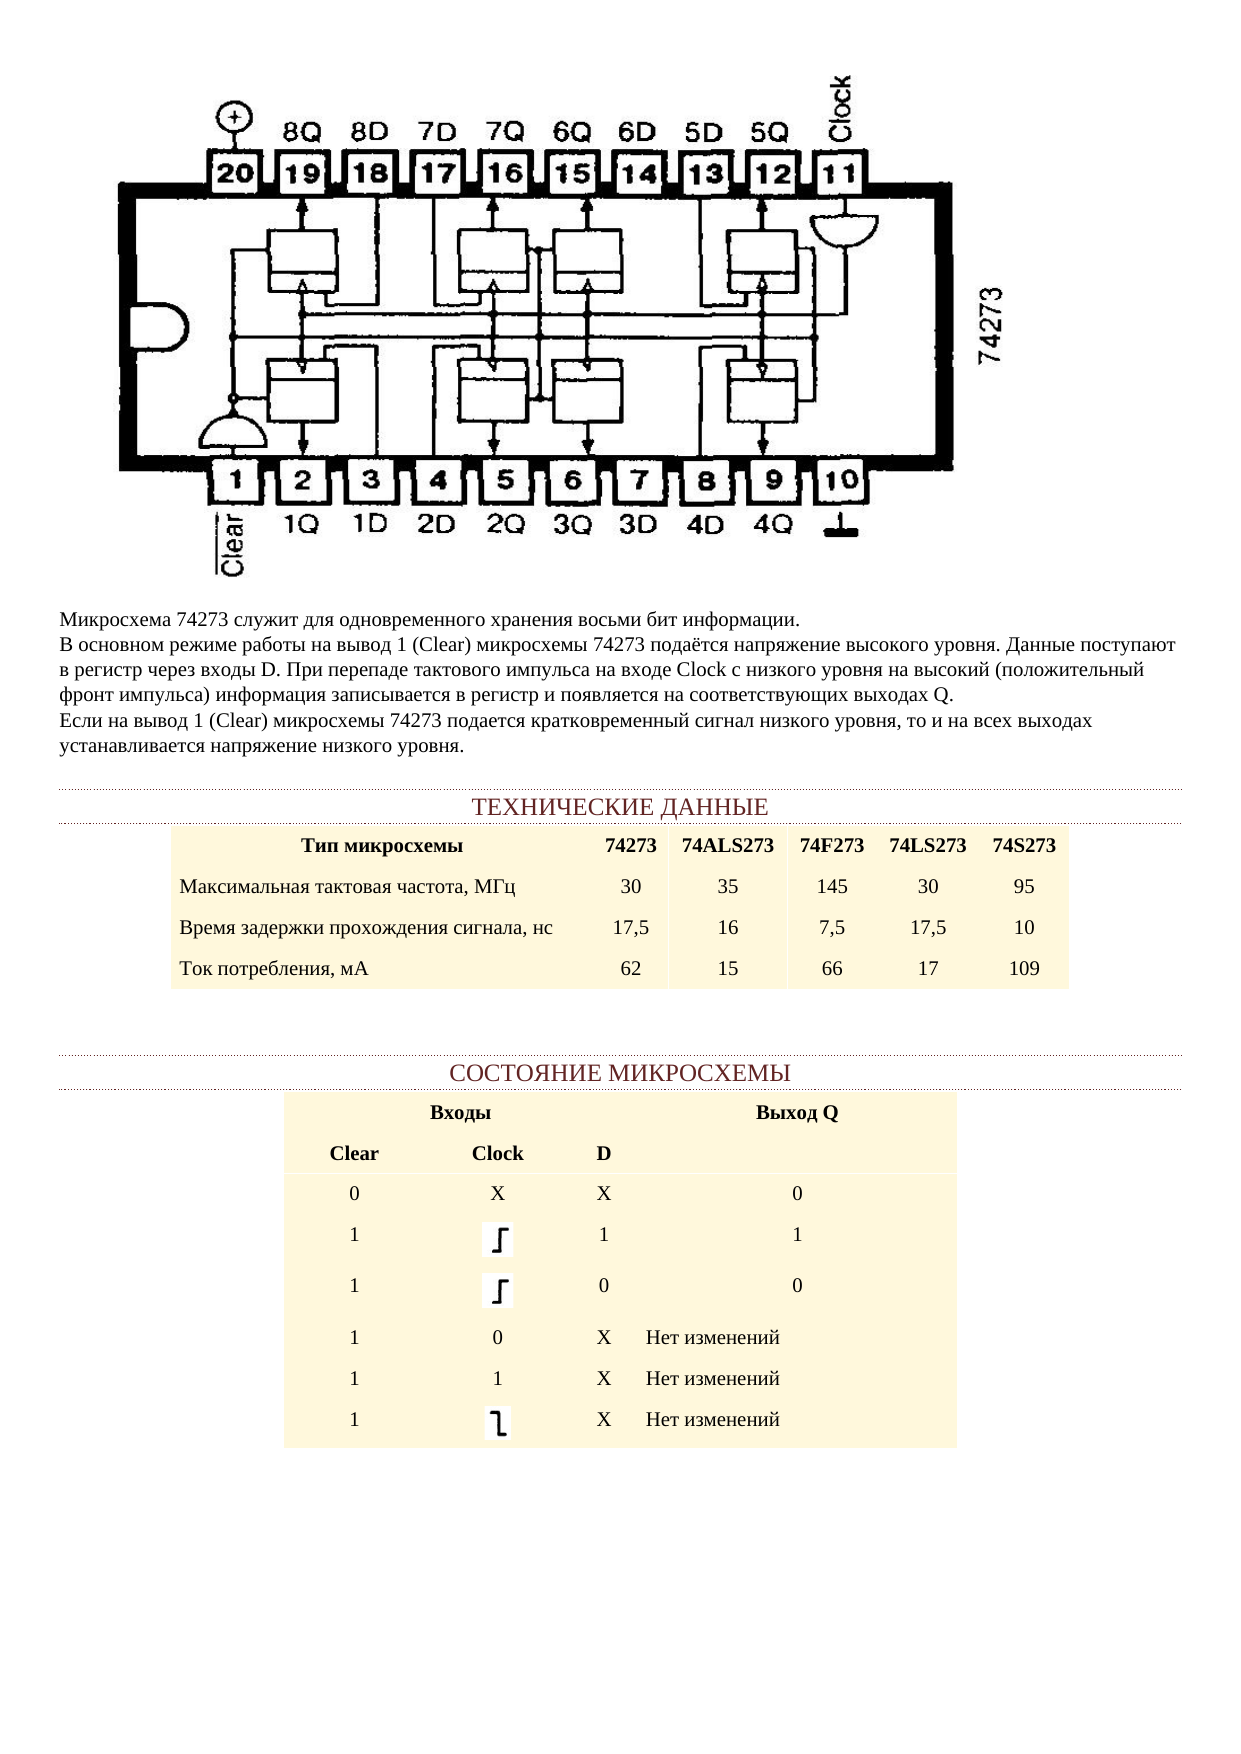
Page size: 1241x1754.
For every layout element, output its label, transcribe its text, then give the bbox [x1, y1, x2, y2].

picture [482, 1222, 514, 1257]
table_cell X [425, 1174, 570, 1214]
table_cell Выход Q [638, 1092, 957, 1173]
table_cell X [570, 1358, 638, 1399]
table_cell 1 [425, 1358, 570, 1399]
table_cell 16 [669, 907, 787, 948]
table_cell 1 [284, 1214, 425, 1266]
picture [484, 1406, 511, 1440]
table_cell 17 [877, 948, 979, 989]
table_cell [425, 1399, 570, 1448]
subtitle Технические данные [59, 789, 1181, 824]
table_cell 109 [979, 948, 1069, 989]
text В основном режиме работы на вывод 1 (Clear) микросхемы 74273 подаётся напряжение высокого уровня. Данные поступают в регистр через входы D. При перепаде тактового импульса на входе Clock с низкого уровня на высокий (положительный фронт импульса) информация записывается в регистр и появляется на соответствующих выходах Q. [59, 632, 1181, 706]
table_cell X [570, 1174, 638, 1214]
picture [59, 59, 1033, 606]
table_cell Ток потребления, мА [171, 948, 593, 989]
table_cell Clock [425, 1133, 570, 1173]
table_cell 74ALS273 [669, 826, 787, 866]
table_cell [425, 1266, 570, 1317]
table_cell Входы [284, 1092, 638, 1133]
table_cell Время задержки прохождения сигнала, нс [171, 907, 593, 948]
table_cell Нет изменений [638, 1317, 957, 1358]
table_cell 35 [669, 866, 787, 907]
table_cell 95 [979, 866, 1069, 907]
table_cell 1 [570, 1214, 638, 1266]
table_cell Максимальная тактовая частота, МГц [171, 866, 593, 907]
table_cell 66 [788, 948, 877, 989]
table_cell 0 [425, 1317, 570, 1358]
table_cell 74LS273 [877, 826, 979, 866]
table_cell 1 [284, 1399, 425, 1448]
table_cell 1 [638, 1214, 957, 1266]
table_cell X [570, 1399, 638, 1448]
table_cell [425, 1214, 570, 1266]
text Микросхема 74273 служит для одновременного хранения восьми бит информации. [59, 607, 1181, 631]
table_cell 1 [284, 1266, 425, 1317]
table_cell 0 [570, 1266, 638, 1317]
table_cell 15 [669, 948, 787, 989]
table_cell X [570, 1317, 638, 1358]
table_cell 0 [638, 1266, 957, 1317]
table_cell 74F273 [788, 826, 877, 866]
table_cell 7,5 [788, 907, 877, 948]
subtitle Состояние микросхемы [59, 1055, 1181, 1090]
table_cell 10 [979, 907, 1069, 948]
table_cell Clear [284, 1133, 425, 1173]
table_cell 1 [284, 1317, 425, 1358]
table_cell 145 [788, 866, 877, 907]
table_cell 1 [284, 1358, 425, 1399]
table_cell 74S273 [979, 826, 1069, 866]
table_cell 0 [284, 1174, 425, 1214]
table_cell 0 [638, 1174, 957, 1214]
picture [482, 1273, 514, 1308]
table_cell Тип микросхемы [171, 826, 593, 866]
table_cell 30 [877, 866, 979, 907]
table_cell 62 [593, 948, 668, 989]
table_cell Нет изменений [638, 1399, 957, 1448]
text Если на вывод 1 (Clear) микросхемы 74273 подается кратковременный сигнал низкого уровня, то и на всех выходах устанавливается напряжение низкого уровня. [59, 708, 1181, 757]
table_cell 30 [593, 866, 668, 907]
table_cell 74273 [593, 826, 668, 866]
table_cell D [570, 1133, 638, 1173]
table_cell 17,5 [877, 907, 979, 948]
table_cell Нет изменений [638, 1358, 957, 1399]
table_cell 17,5 [593, 907, 668, 948]
